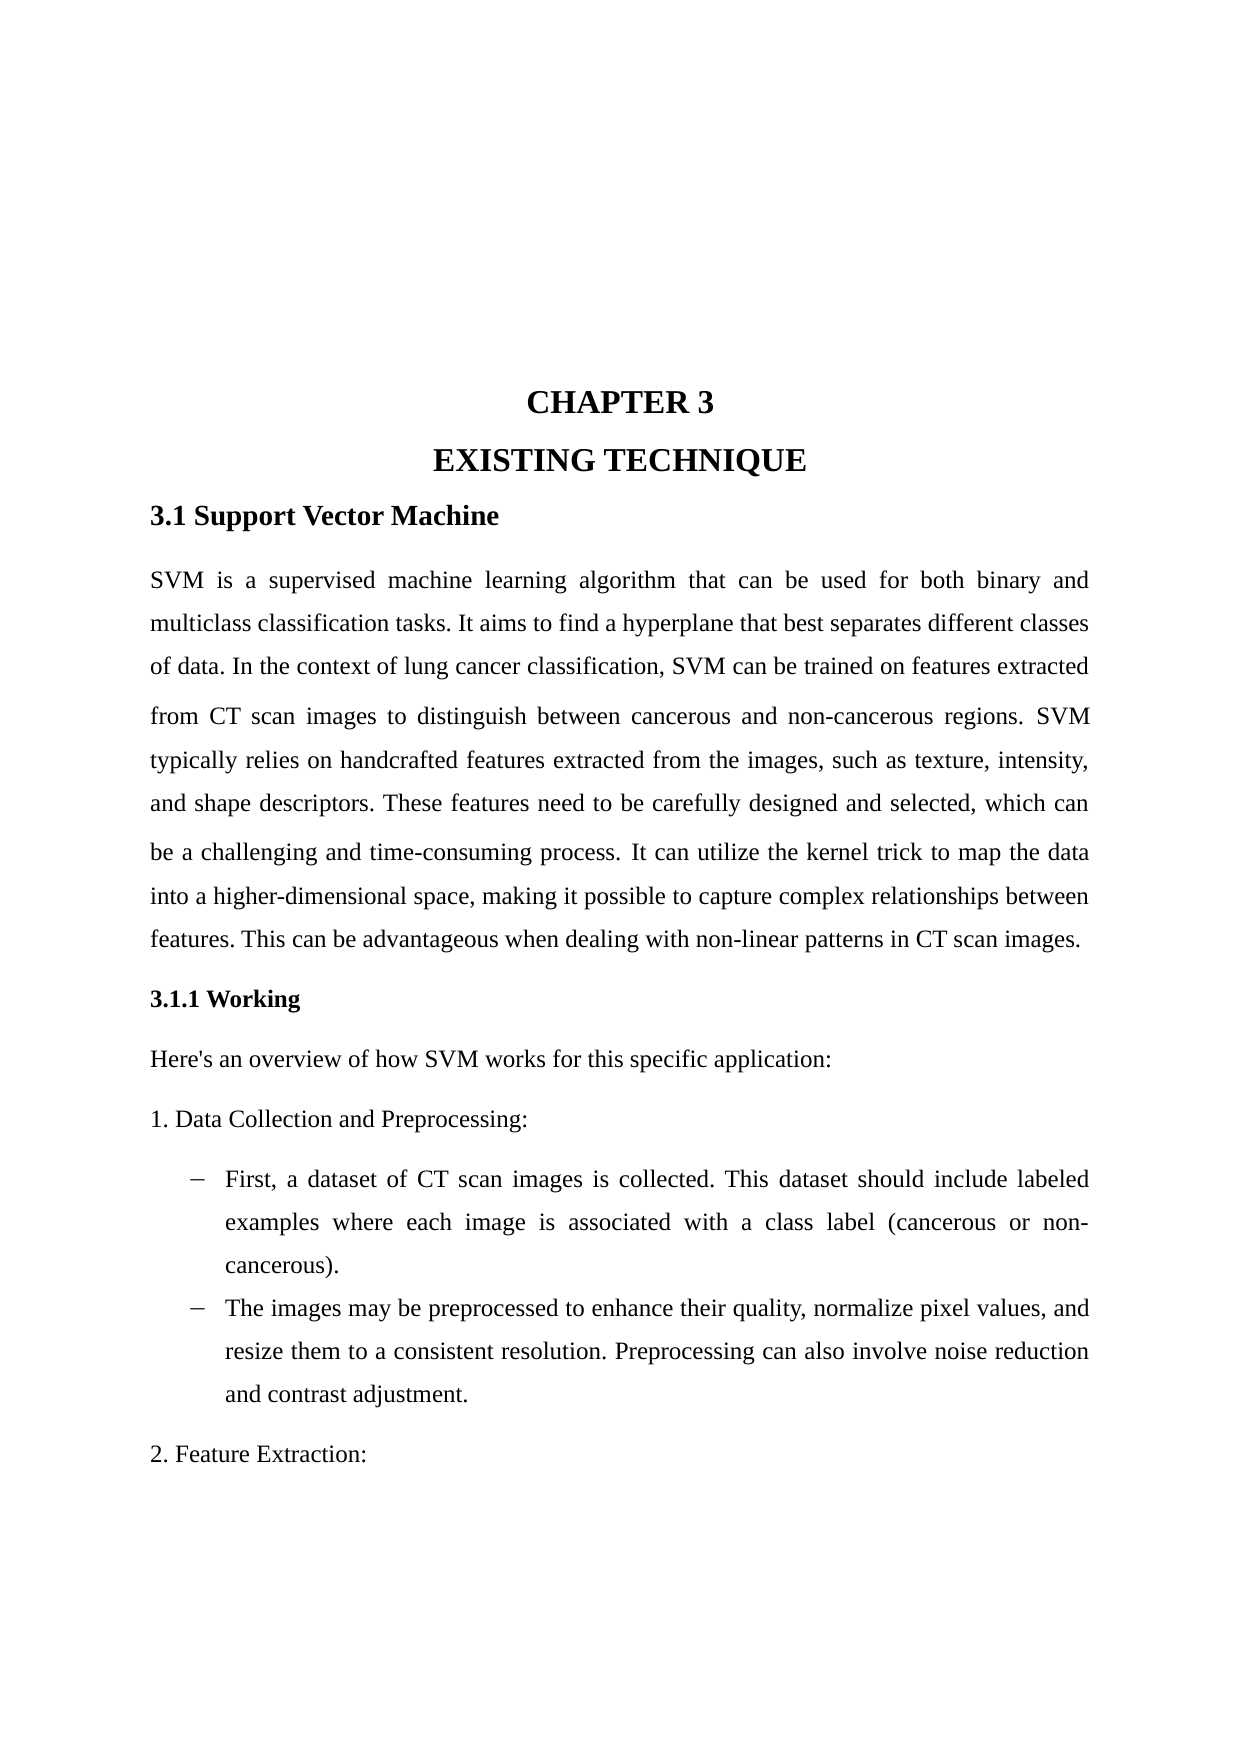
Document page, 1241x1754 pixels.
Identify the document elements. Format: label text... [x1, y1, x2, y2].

text 3.1 Support Vector Machine [150, 498, 1090, 532]
text EXISTING TECHNIQUE [150, 440, 1090, 478]
text 3.1.1 Working [150, 984, 1090, 1013]
list First, a dataset of CT scan images is collected. This dataset should include labeled examples where each image is associated with a class label (cancerous or non-cancerous). [187, 1164, 1090, 1279]
text 1. Data Collection and Preprocessing: [150, 1104, 1090, 1133]
text CHAPTER 3 [150, 382, 1090, 420]
text SVM is a supervised machine learning algorithm that can be used for both binary and multiclass classification tasks. It aims to find a hyperplane that best separates different classes of data. In the context of lung cancer classification, SVM can be trained on features extracted from CT scan images to distinguish between cancerous and non-cancerous regions. SVM typically relies on handcrafted features extracted from the images, such as texture, intensity, and shape descriptors. These features need to be carefully designed and selected, which can be a challenging and time-consuming process. It can utilize the kernel trick to map the data into a higher-dimensional space, making it possible to capture complex relationships between features. This can be advantageous when dealing with non-linear patterns in CT scan images.Top of Form [150, 565, 1090, 953]
text 2. Feature Extraction: [150, 1439, 1090, 1468]
text Here's an overview of how SVM works for this specific application: [150, 1044, 1090, 1073]
list The images may be preprocessed to enhance their quality, normalize pixel values, and resize them to a consistent resolution. Preprocessing can also involve noise reduction and contrast adjustment. [187, 1293, 1090, 1408]
